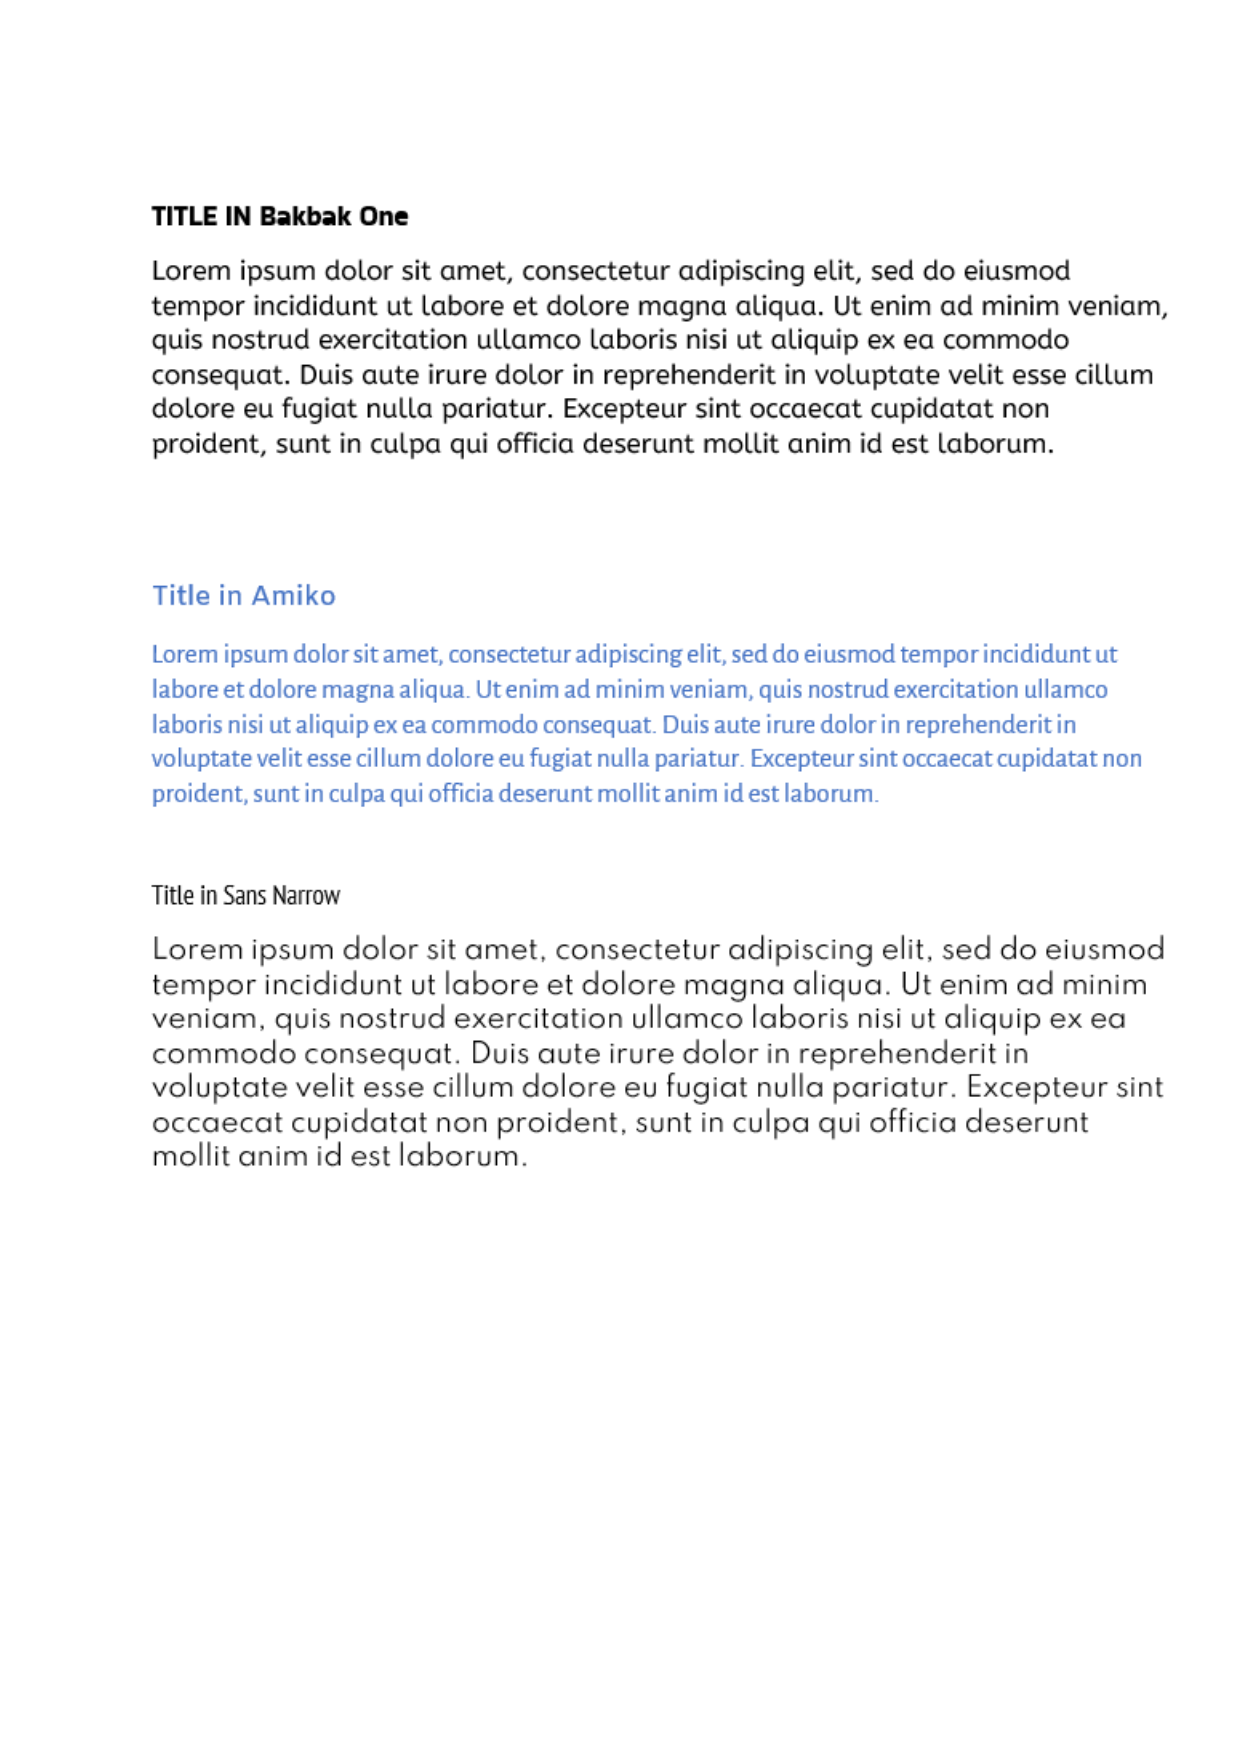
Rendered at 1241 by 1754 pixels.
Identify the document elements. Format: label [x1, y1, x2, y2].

picture [147, 201, 1170, 1177]
